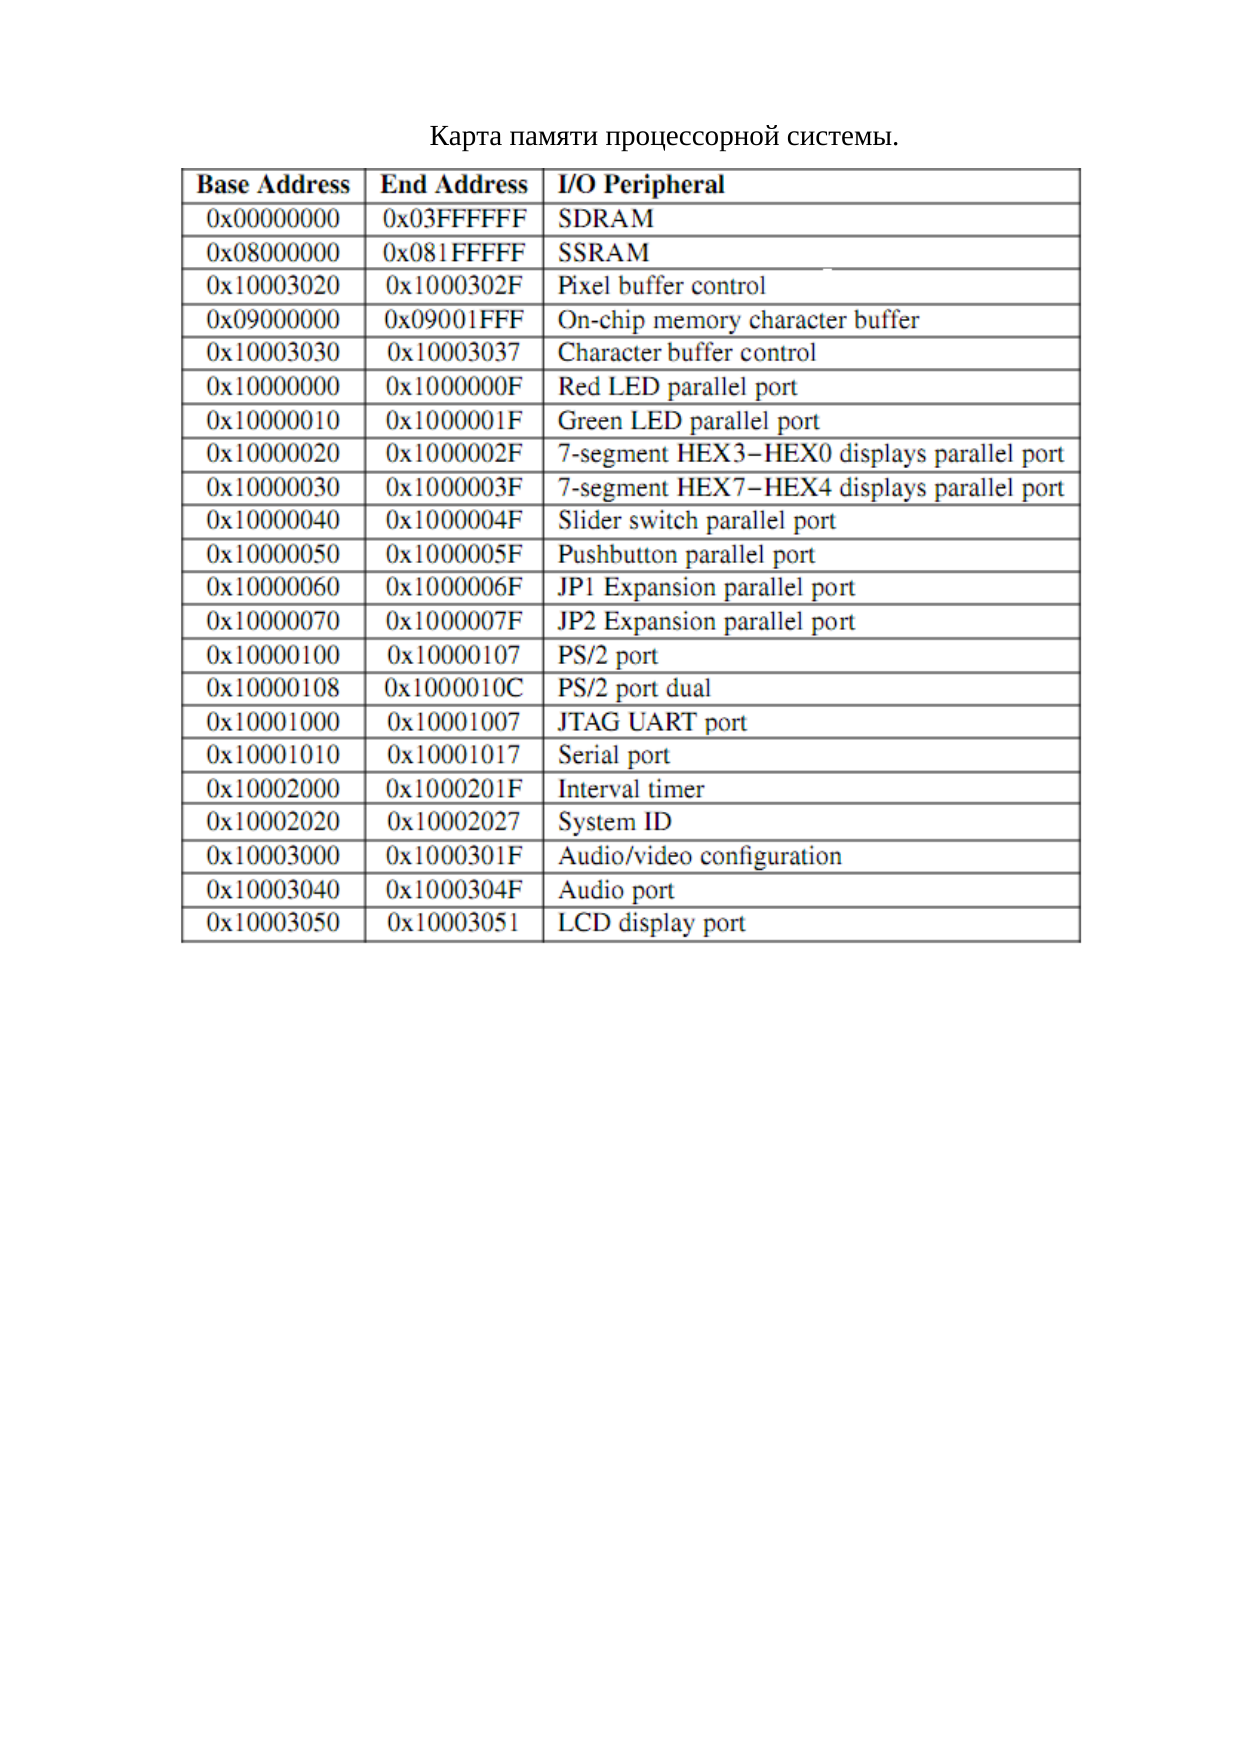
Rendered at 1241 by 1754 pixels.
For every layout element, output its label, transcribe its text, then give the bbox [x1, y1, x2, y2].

text Карта памяти процессорной системы. [177, 118, 1152, 152]
picture [177, 168, 1096, 958]
